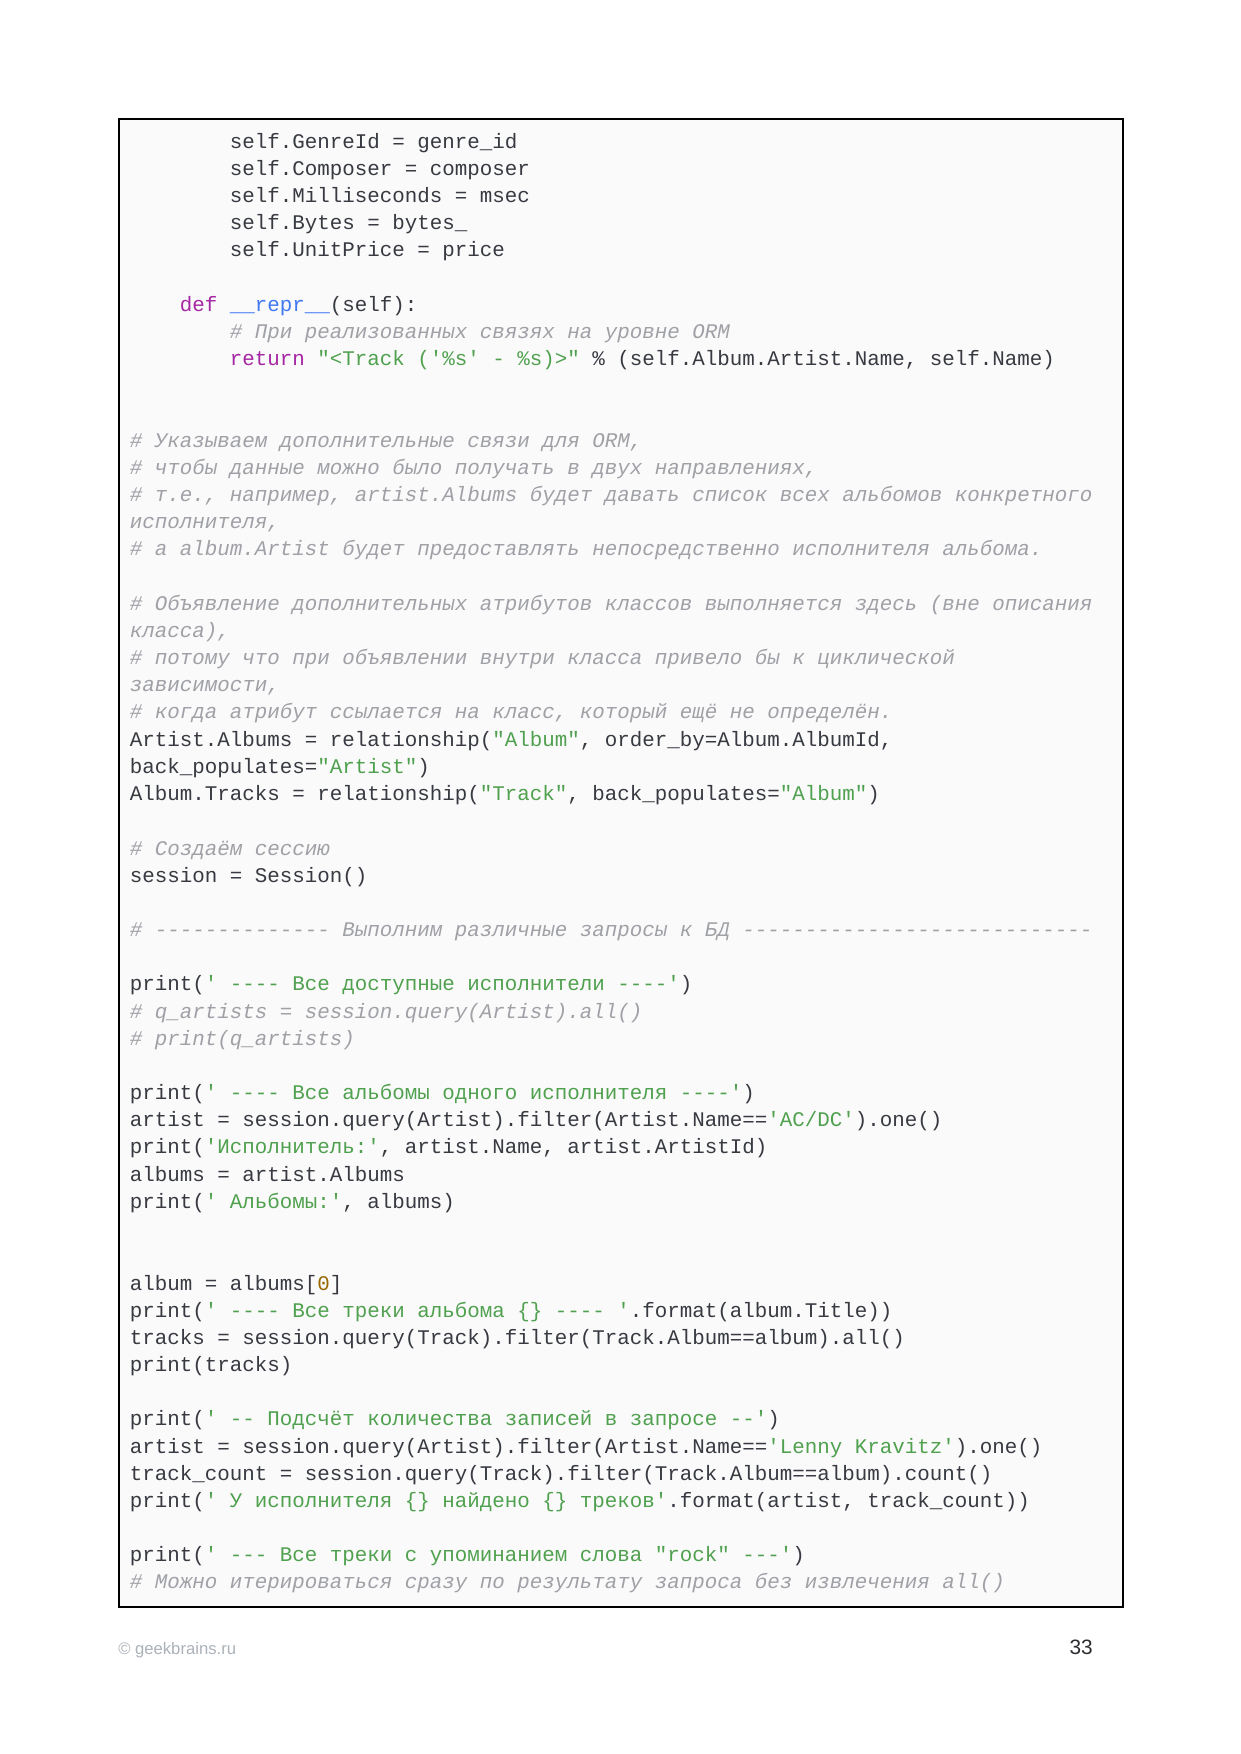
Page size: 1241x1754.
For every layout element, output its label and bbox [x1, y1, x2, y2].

table_header [120, 120, 1122, 1606]
